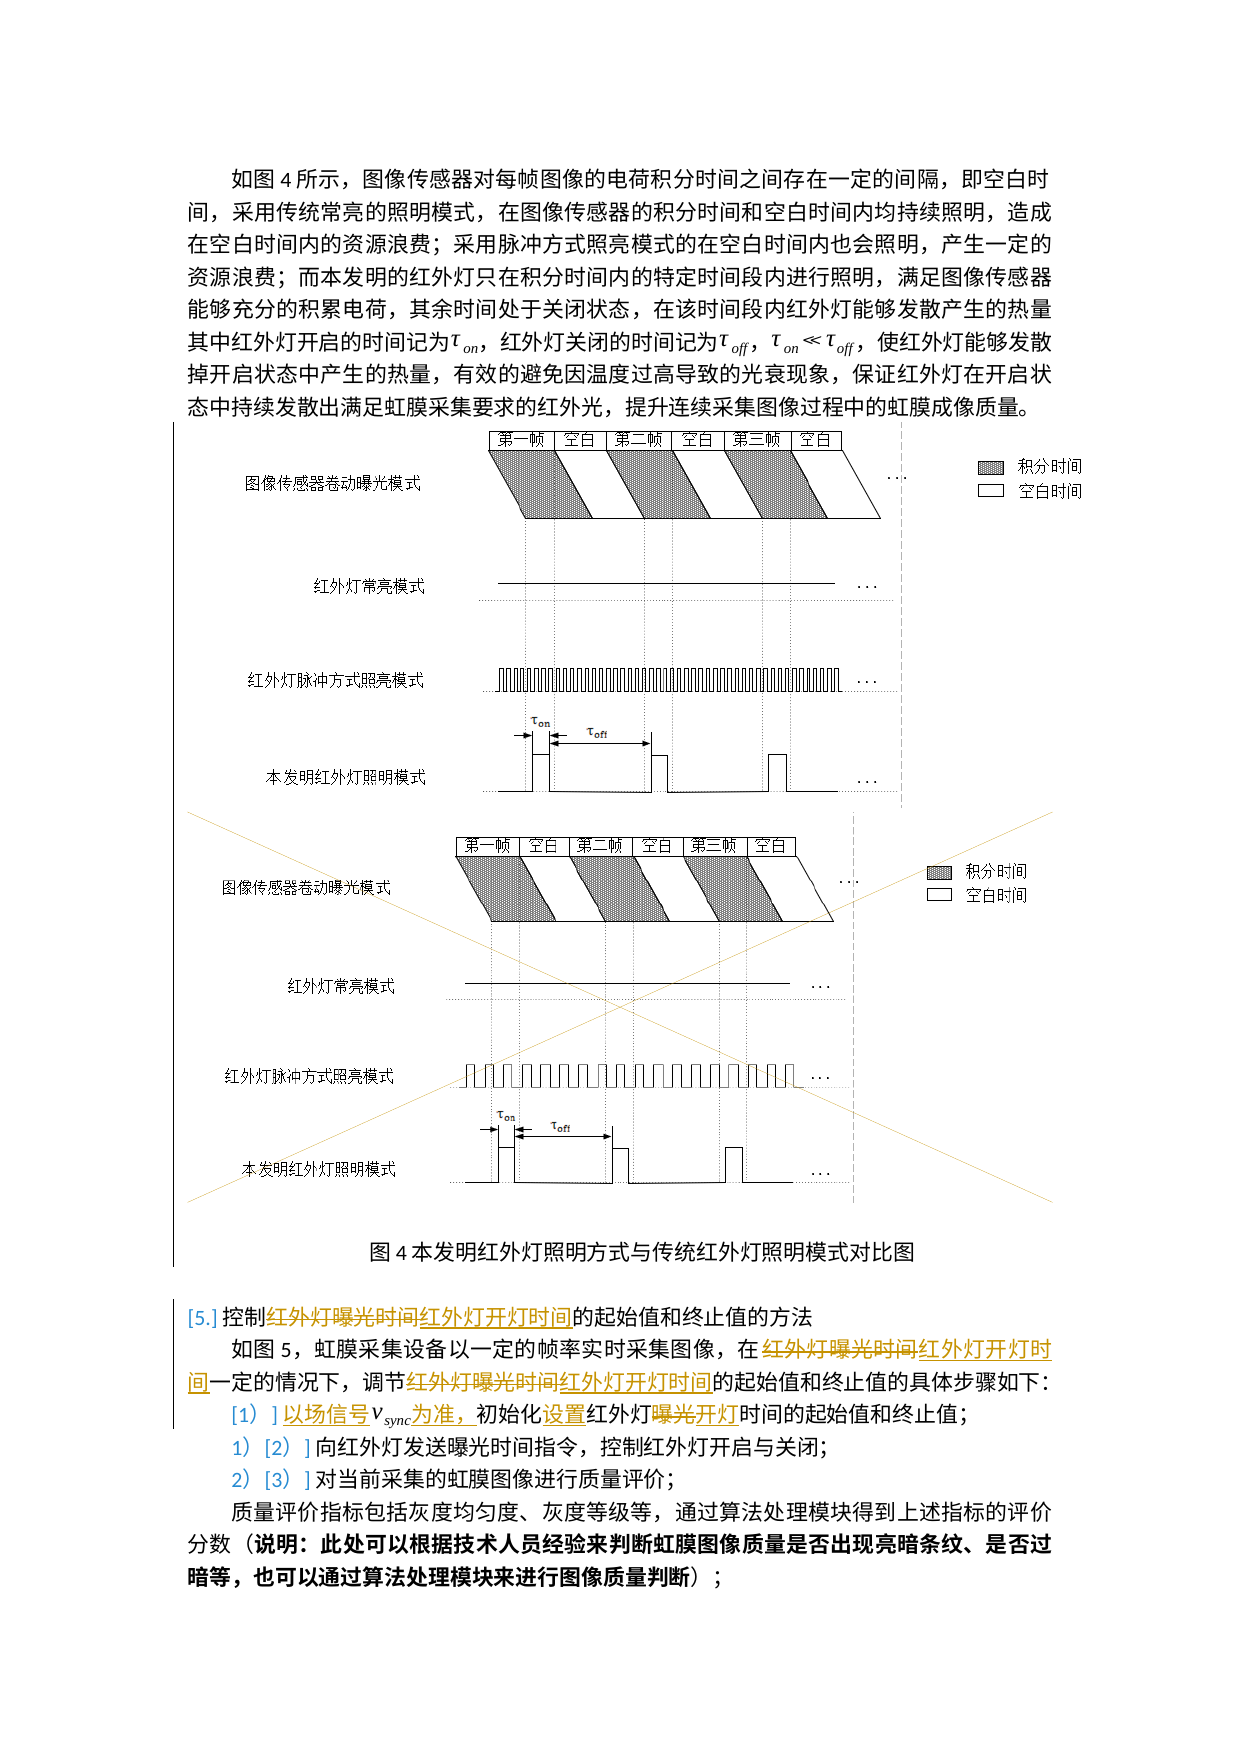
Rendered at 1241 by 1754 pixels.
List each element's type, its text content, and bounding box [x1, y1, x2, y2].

picture [191, 812, 1050, 1006]
list 对当前采集的虹膜图像进行质量评价； [187, 1462, 1053, 1494]
list 如图4所示，图像传感器对每帧图像的电荷积分时间之间存在一定的间隔，即空白时间，采用传统常亮的照明模式，在图像传感器的积分时间和空白时间内均持续照明，造成在空白时间内的资源浪费；采用脉冲方式照亮模式的在空白时间内也会照明，产生一定的资源浪费；而本发明的红外灯只在积分时间内的特定时间段内进行照明，满足图像传感器能够充分的积累电荷，其余时间处于关闭状态，在该时间段内红外灯能够发散产生的热量，其中红外灯开启的时间记为，红外灯关闭的时间记为，，使红外灯能够发散掉开启状态中产生的热量，有效的避免因温度过高导致的光衰现象，保证红外灯在开启状态中持续发散出满足虹膜采集要求的红外光，提升连续采集图像过程中的虹膜成像质量。 [187, 162, 1053, 422]
list 质量评价指标包括灰度均匀度、灰度等级等，通过算法处理模块得到上述指标的评价分数（说明：此处可以根据技术人员经验来判断虹膜图像质量是否出现亮暗条纹、是否过暗等，也可以通过算法处理模块来进行图像质量判断）； [187, 1494, 1053, 1592]
picture [623, 813, 1053, 1202]
picture [231, 422, 1097, 808]
list 向红外灯发送曝光时间指令，控制红外灯开启与关闭； [187, 1429, 1053, 1462]
picture [189, 1008, 1051, 1203]
list 如图5，虹膜采集设备以一定的帧率实时采集图像，在一定的情况下，调节的起始值和终止值的具体步骤如下： [187, 1332, 1053, 1397]
list 初始化红外灯时间的起始值和终止值； [187, 1397, 1053, 1429]
list 控制的起始值和终止值的方法 [187, 1299, 1053, 1332]
picture [187, 813, 618, 1202]
list 图4 本发明红外灯照明方式与传统红外灯照明模式对比图 [187, 1234, 1053, 1267]
